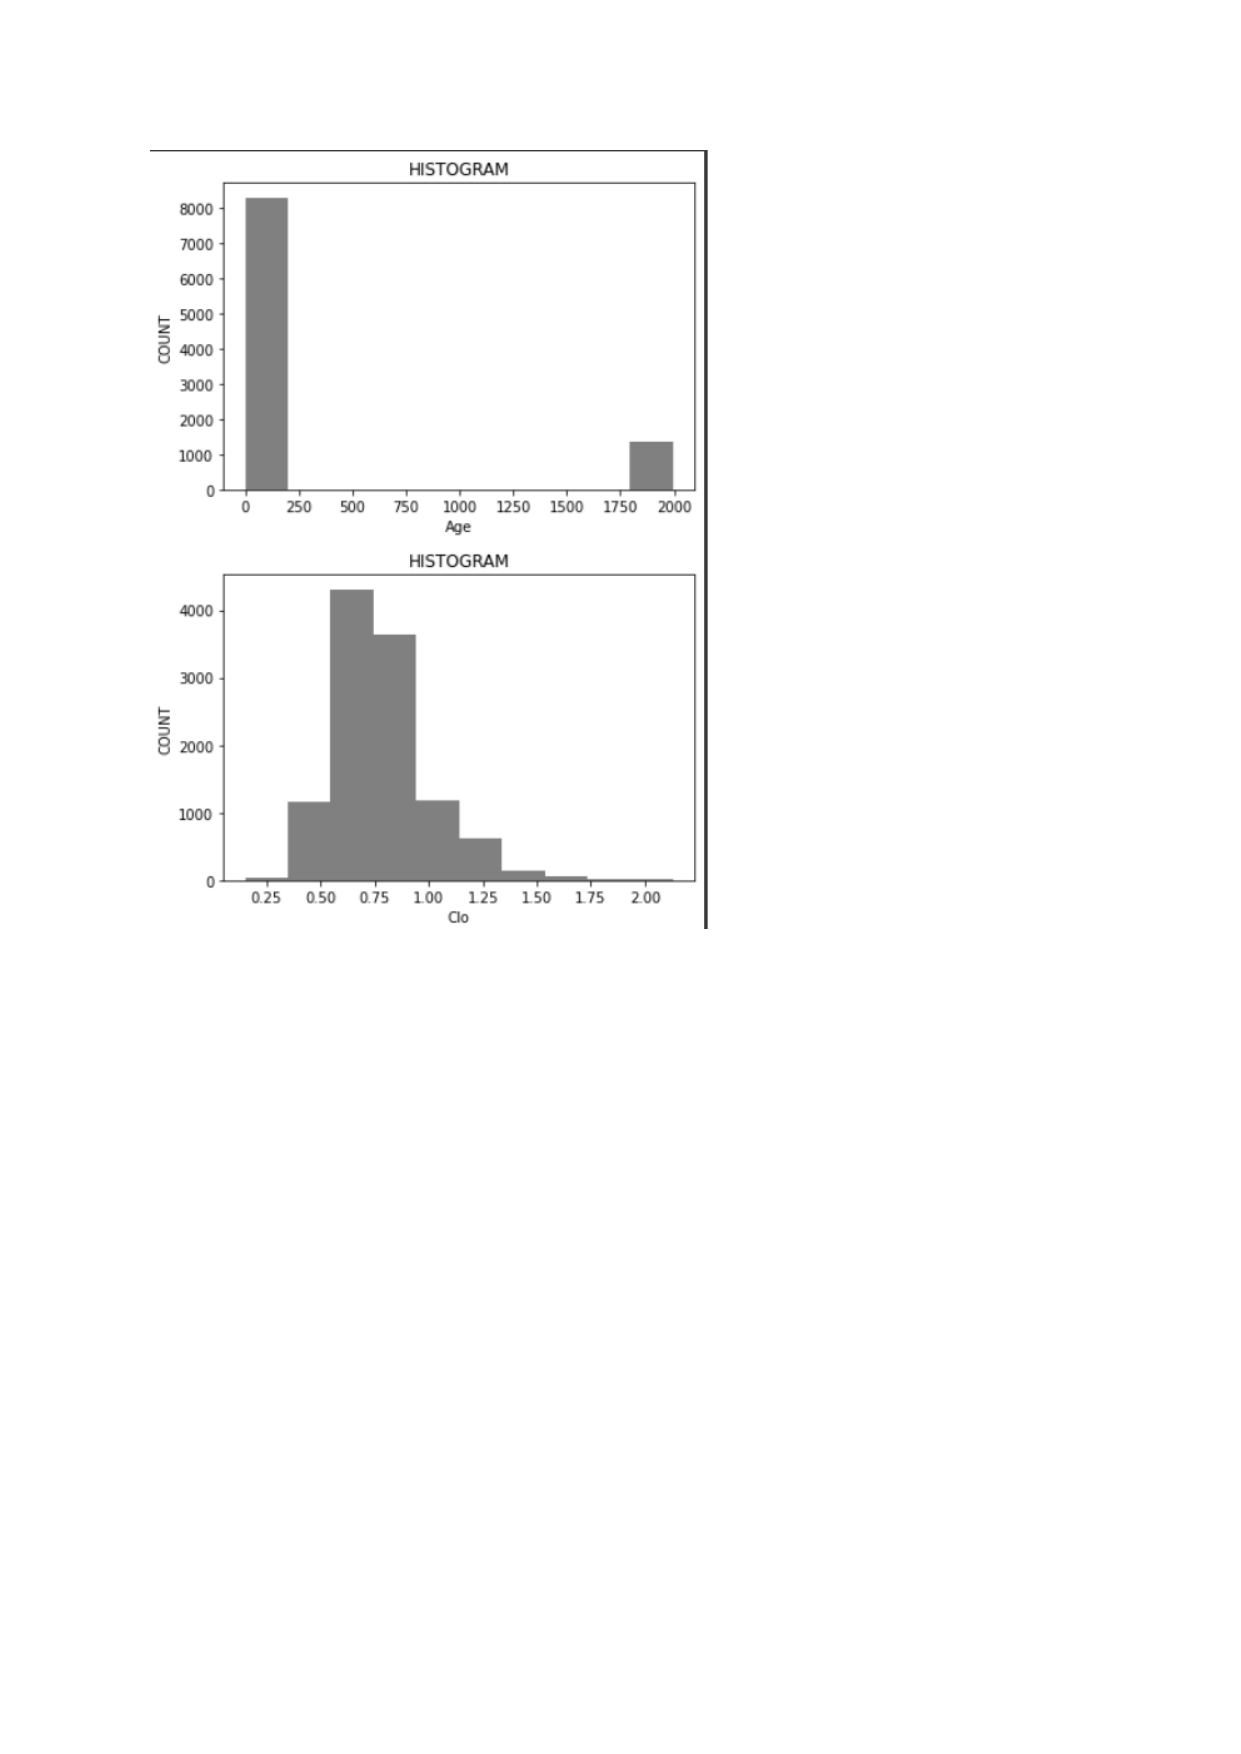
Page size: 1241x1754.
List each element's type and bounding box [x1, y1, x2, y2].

picture [150, 150, 708, 929]
